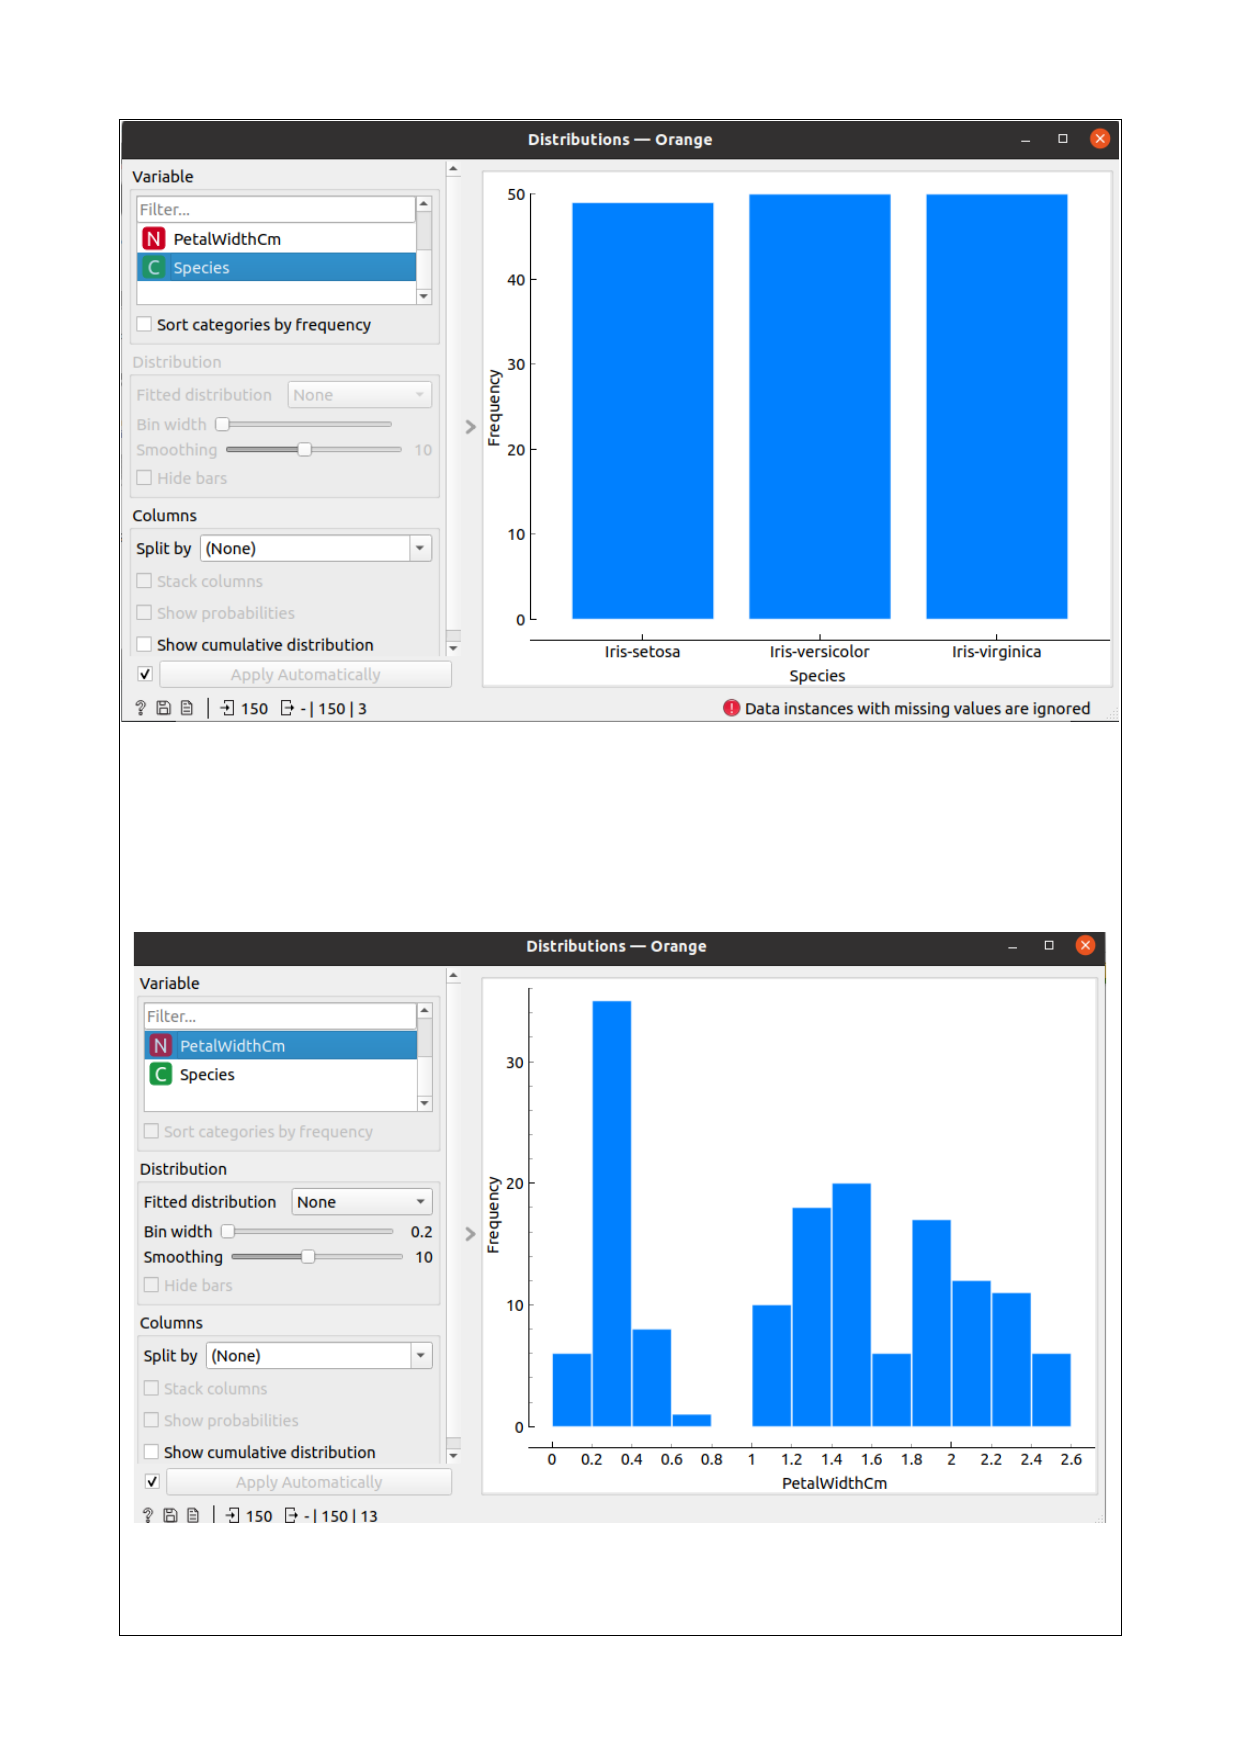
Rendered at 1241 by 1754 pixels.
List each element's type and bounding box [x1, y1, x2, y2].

picture [133, 932, 1107, 1523]
picture [121, 121, 1119, 722]
